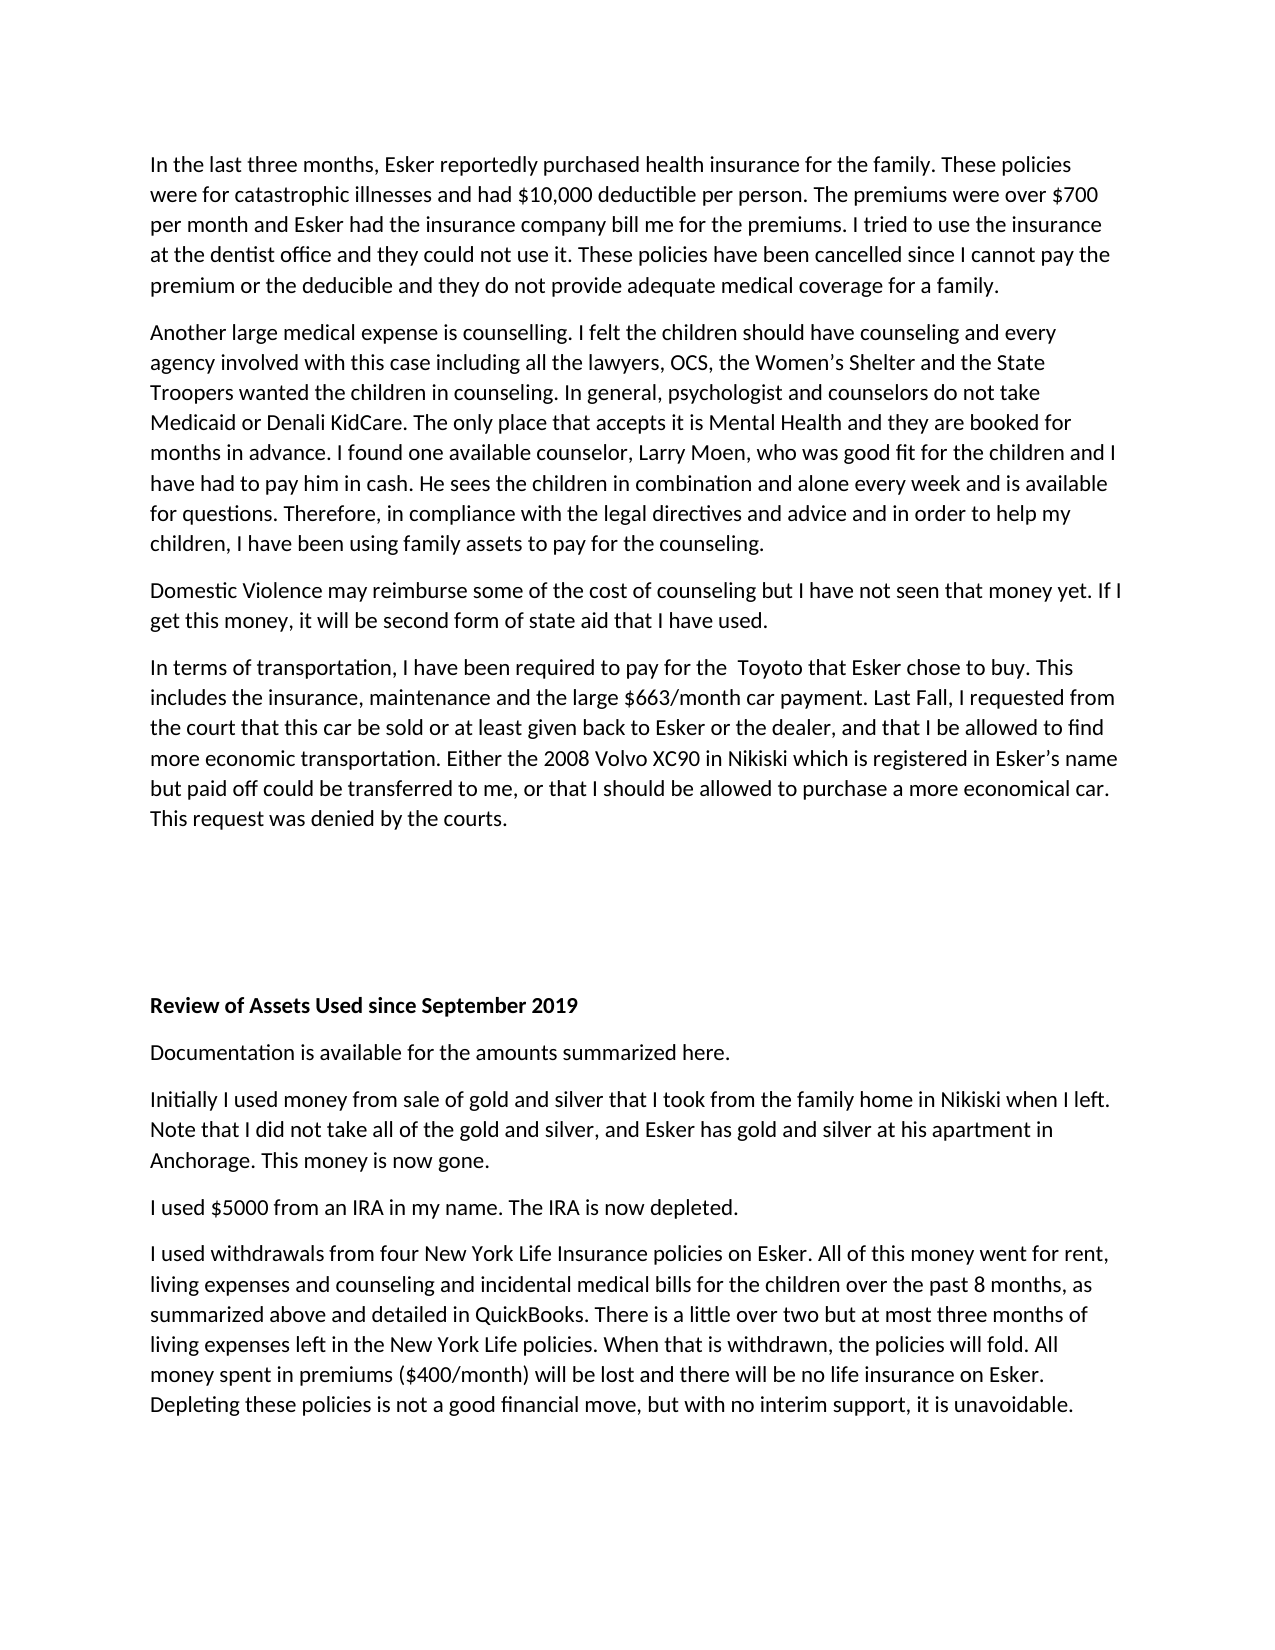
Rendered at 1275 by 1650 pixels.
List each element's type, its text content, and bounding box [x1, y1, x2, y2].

text I used withdrawals from four New York Life Insurance policies on Esker. All of this money went for rent, living expenses and counseling and incidental medical bills for the children over the past 8 months, as summarized above and detailed in QuickBooks. There is a little over two but at most three months of living expenses left in the New York Life policies. When that is withdrawn, the policies will fold. All money spent in premiums ($400/month) will be lost and there will be no life insurance on Esker. Depleting these policies is not a good financial move, but with no interim support, it is unavoidable. [150, 1239, 1125, 1419]
text Another large medical expense is counselling. I felt the children should have counseling and every agency involved with this case including all the lawyers, OCS, the Women’s Shelter and the State Troopers wanted the children in counseling. In general, psychologist and counselors do not take Medicaid or Denali KidCare. The only place that accepts it is Mental Health and they are booked for months in advance. I found one available counselor, Larry Moen, who was good fit for the children and I have had to pay him in cash. He sees the children in combination and alone every week and is available for questions. Therefore, in compliance with the legal directives and advice and in order to help my children, I have been using family assets to pay for the counseling. [150, 318, 1125, 557]
text Initially I used money from sale of gold and silver that I took from the family home in Nikiski when I left. Note that I did not take all of the gold and silver, and Esker has gold and silver at his apartment in Anchorage. This money is now gone. [150, 1085, 1125, 1174]
text In terms of transportation, I have been required to pay for the Toyoto that Esker chose to buy. This includes the insurance, maintenance and the large $663/month car payment. Last Fall, I requested from the court that this car be sold or at least given back to Esker or the dealer, and that I be allowed to find more economic transportation. Either the 2008 Volvo XC90 in Nikiski which is registered in Esker’s name but paid off could be transferred to me, or that I should be allowed to purchase a more economical car. This request was denied by the courts. [150, 653, 1125, 832]
text Domestic Violence may reimburse some of the cost of counseling but I have not seen that money yet. If I get this money, it will be second form of state aid that I have used. [150, 576, 1125, 634]
text Review of Assets Used since September 2019 [150, 992, 1125, 1020]
text Documentation is available for the amounts summarized here. [150, 1038, 1125, 1067]
text I used $5000 from an IRA in my name. The IRA is now depleted. [150, 1193, 1125, 1221]
text In the last three months, Esker reportedly purchased health insurance for the family. These policies were for catastrophic illnesses and had $10,000 deductible per person. The premiums were over $700 per month and Esker had the insurance company bill me for the premiums. I tried to use the insurance at the dentist office and they could not use it. These policies have been cancelled since I cannot pay the premium or the deducible and they do not provide adequate medical coverage for a family. [150, 150, 1125, 299]
